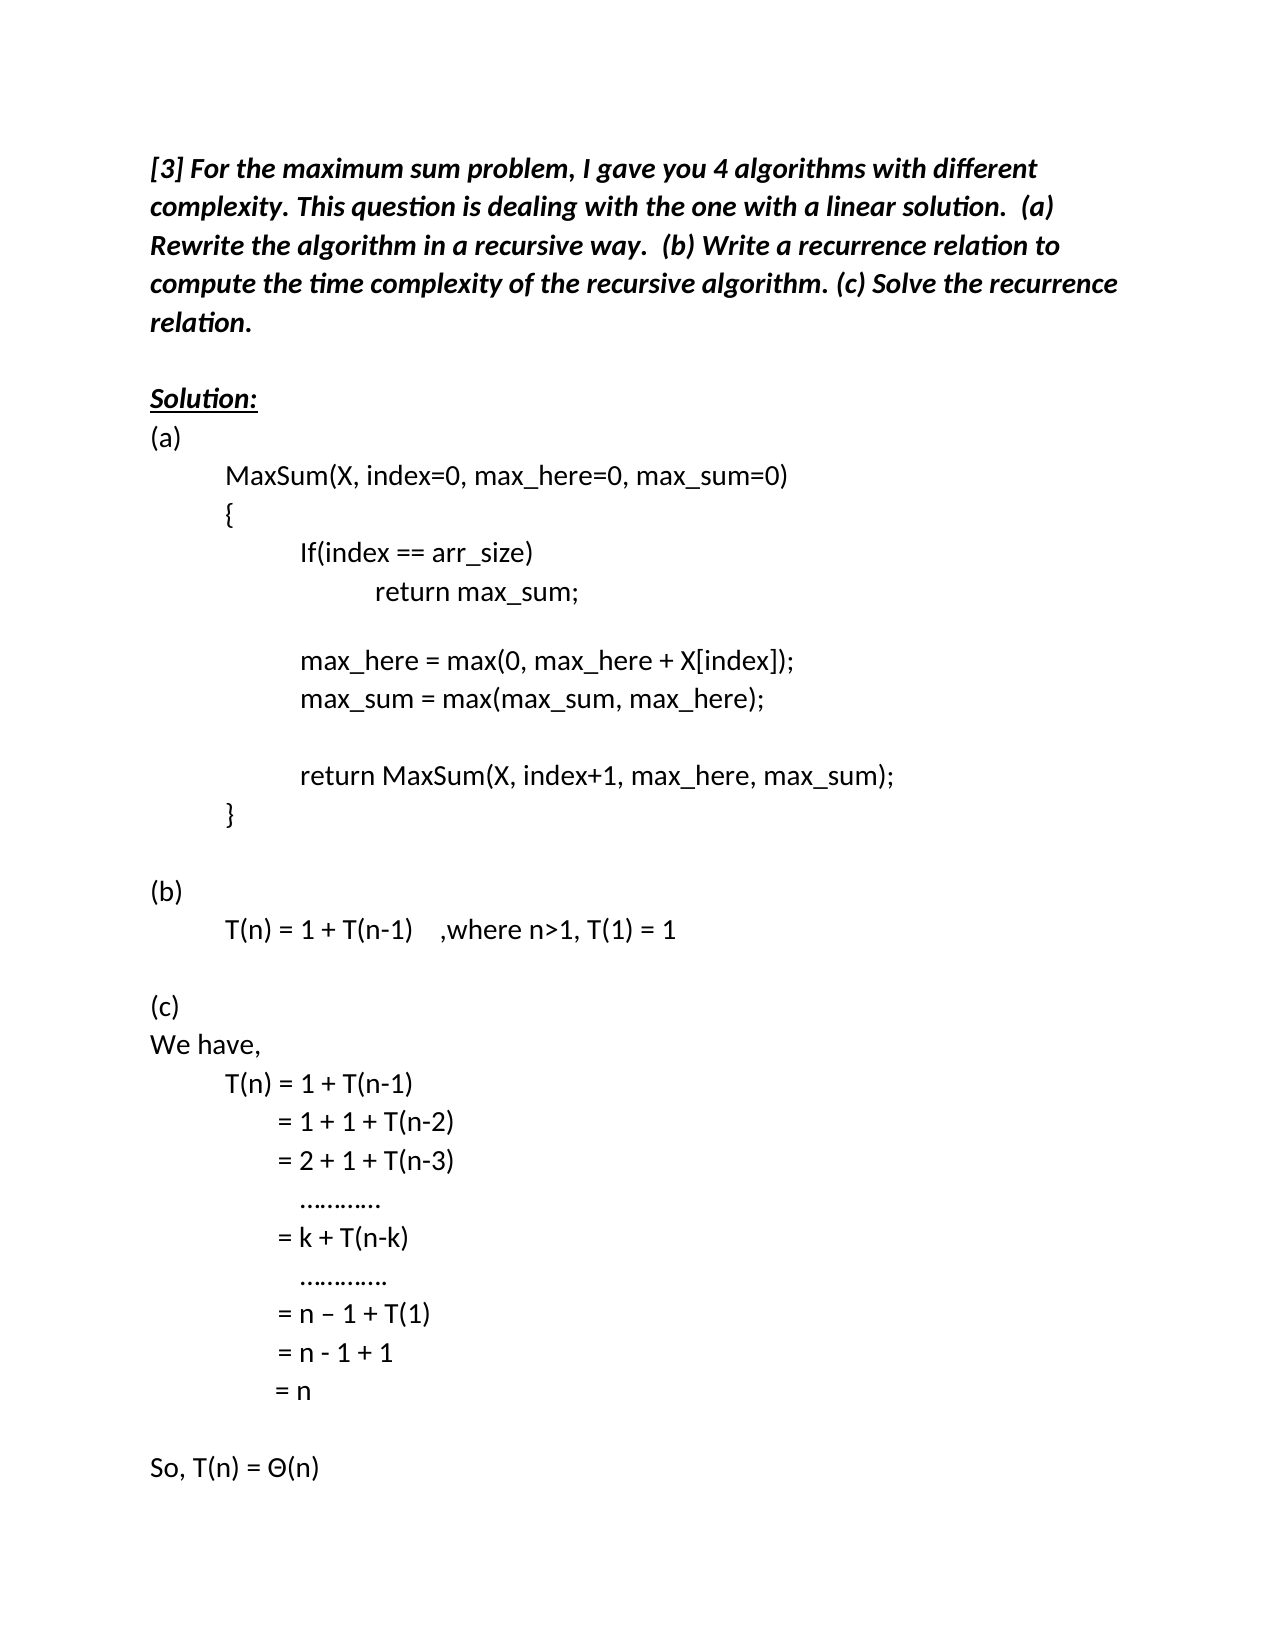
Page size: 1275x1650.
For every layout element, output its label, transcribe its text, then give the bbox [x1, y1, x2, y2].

text MaxSum(X, index=0, max_here=0, max_sum=0) [150, 457, 1125, 493]
text = 1 + 1 + T(n-2) [150, 1103, 1125, 1139]
text ………… [150, 1180, 1125, 1216]
text = n - 1 + 1 [150, 1334, 1125, 1369]
text = 2 + 1 + T(n-3) [150, 1142, 1125, 1177]
text (a) [150, 419, 1125, 455]
text T(n) = 1 + T(n-1) [150, 1065, 1125, 1101]
text [3] For the maximum sum problem, I gave you 4 algorithms with different complexity. This question is dealing with the one with a linear solution. (a) Rewrite the algorithm in a recursive way. (b) Write a recurrence relation to compute the time complexity of the recursive algorithm. (c) Solve the recurrence relation. [150, 150, 1125, 339]
text …………. [150, 1257, 1125, 1293]
text = k + T(n-k) [150, 1219, 1125, 1254]
text return MaxSum(X, index+1, max_here, max_sum); [150, 757, 1125, 793]
text = n – 1 + T(1) [150, 1296, 1125, 1331]
text return max_sum; [150, 573, 1125, 608]
text { [150, 496, 1125, 532]
text = n [150, 1372, 1125, 1408]
text (b) [150, 873, 1125, 908]
text We have, [150, 1026, 1125, 1062]
text max_sum = max(max_sum, max_here); [150, 681, 1125, 716]
text So, T(n) = Θ(n) [150, 1449, 1125, 1485]
text (c) [150, 988, 1125, 1024]
text If(index == arr_size) [150, 534, 1125, 570]
text Solution: [150, 381, 1125, 416]
text } [150, 796, 1125, 831]
text T(n) = 1 + T(n-1) ,where n>1, T(1) = 1 [150, 911, 1125, 947]
text max_here = max(0, max_here + X[index]); [150, 642, 1125, 678]
